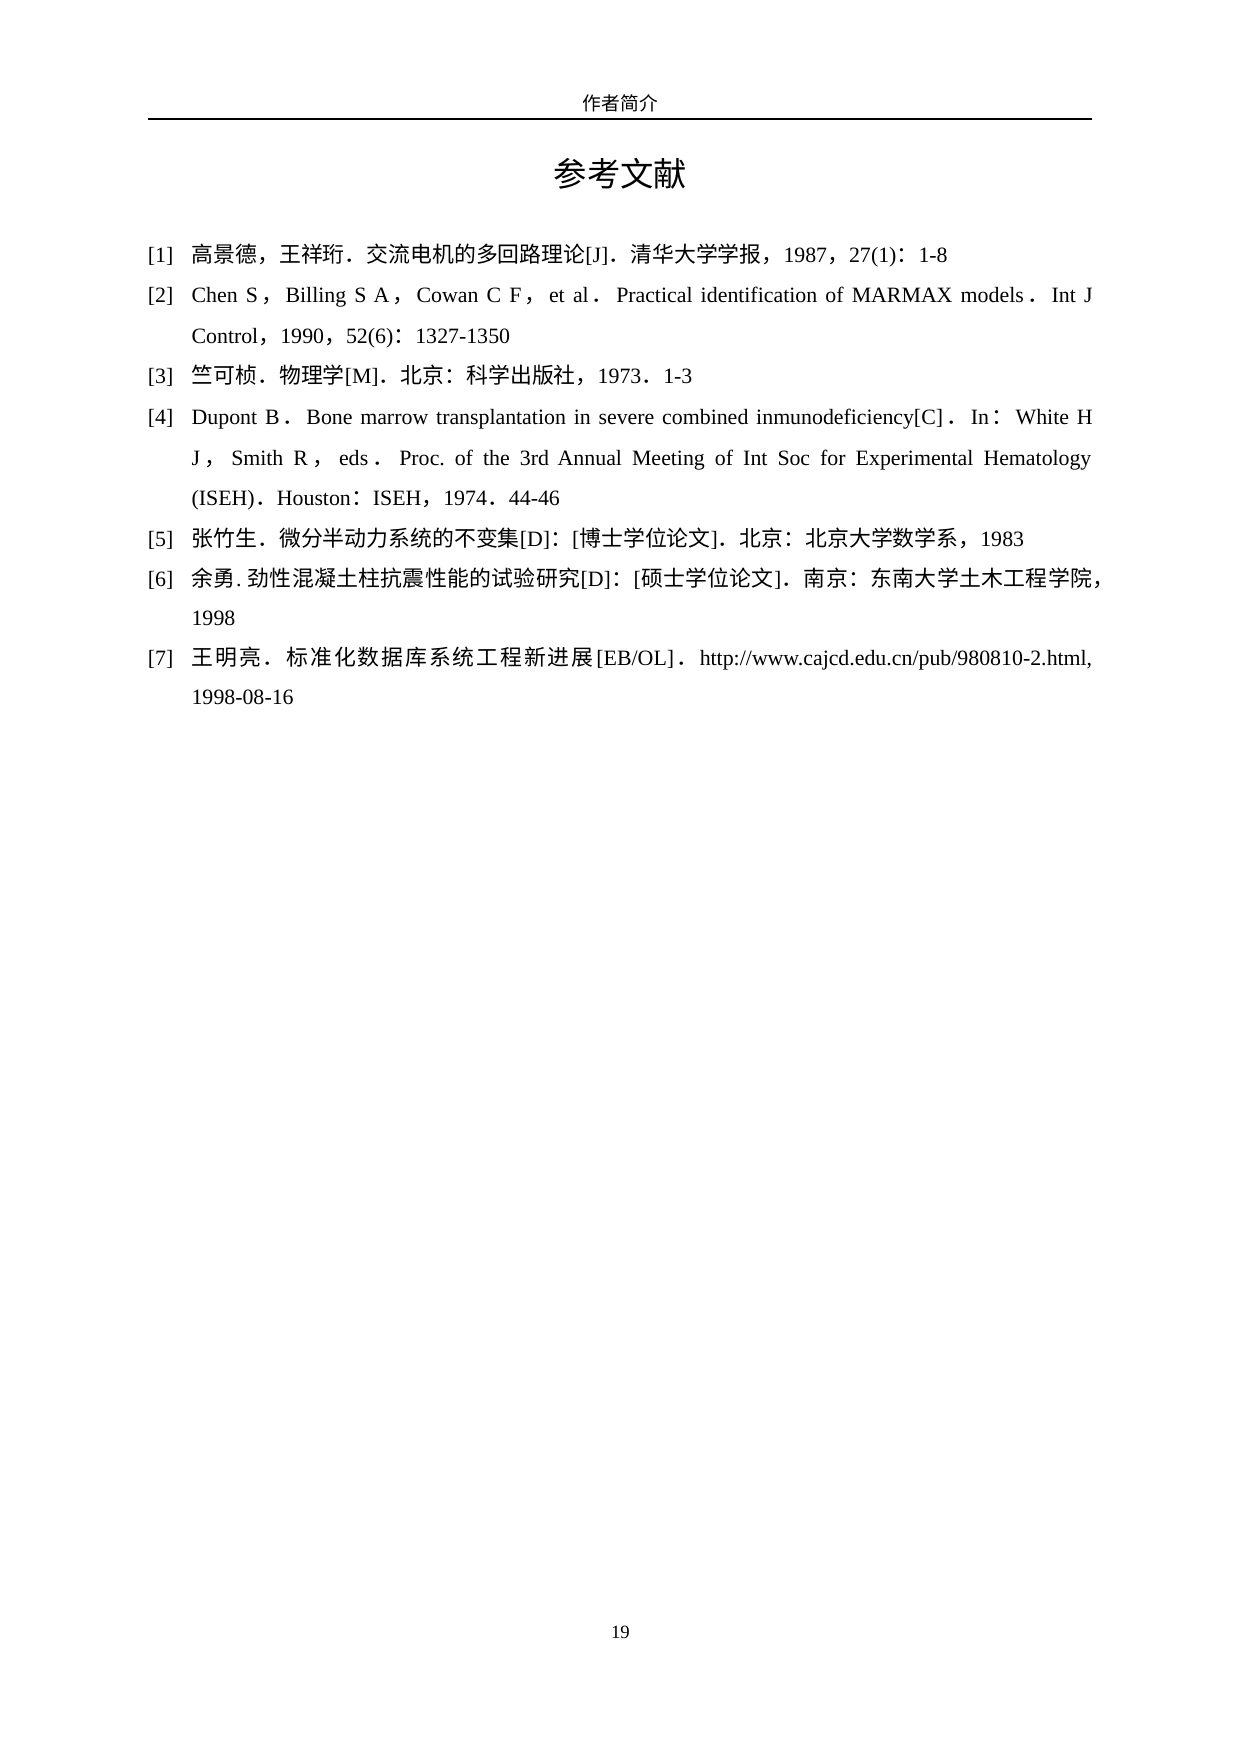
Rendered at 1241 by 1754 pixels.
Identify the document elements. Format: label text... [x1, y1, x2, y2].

list 张竹生．微分半动力系统的不变集[D]：[博士学位论文]．北京：北京大学数学系，1983 [148, 520, 1092, 553]
list Dupont B．Bone marrow transplantation in severe combined inmunodeficiency[C]．In：White H J，Smith R，eds．Proc. of the 3rd Annual Meeting of Int Soc for Experimental Hematology (ISEH)．Houston：ISEH，1974．44-46 [148, 398, 1092, 512]
text 参考文献 [148, 139, 1092, 204]
list Chen S，Billing S A，Cowan C F，et al．Practical identification of MARMAX models．Int J Control，1990，52(6)：1327-1350 [148, 277, 1092, 350]
list 高景德，王祥珩．交流电机的多回路理论[J]．清华大学学报，1987，27(1)：1-8 [148, 237, 1092, 269]
list 余勇. 劲性混凝土柱抗震性能的试验研究[D]：[硕士学位论文]．南京：东南大学土木工程学院，1998 [148, 561, 1092, 634]
list 王明亮．标准化数据库系统工程新进展[EB/OL]．http://www.cajcd.edu.cn/pub/980810-2.html, 1998-08-16 [148, 640, 1092, 713]
list 竺可桢．物理学[M]．北京：科学出版社，1973．1-3 [148, 358, 1092, 391]
